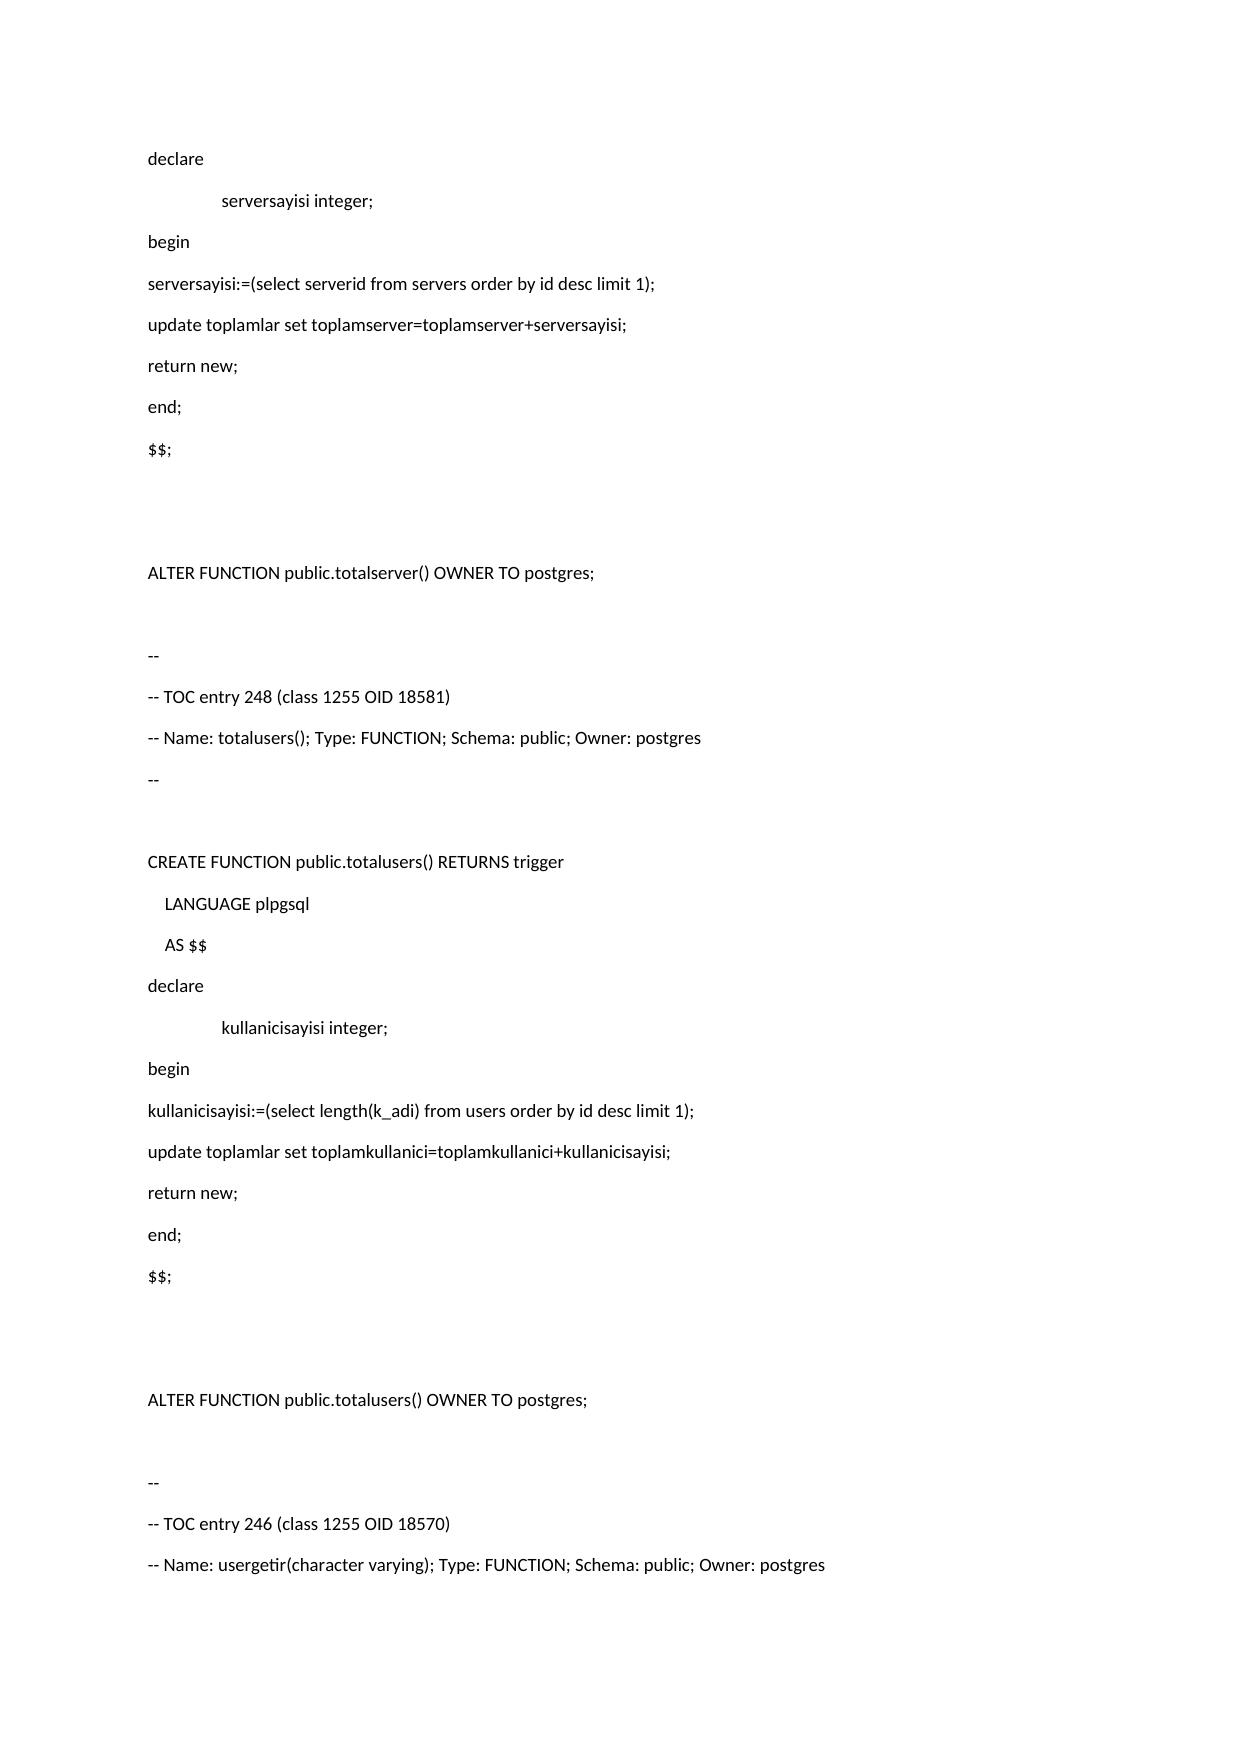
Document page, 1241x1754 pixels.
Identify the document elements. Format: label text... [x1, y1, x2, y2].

text $$; [148, 437, 1093, 460]
text CREATE FUNCTION public.totalusers() RETURNS trigger [148, 851, 1093, 873]
text serversayisi:=(select serverid from servers order by id desc limit 1); [148, 272, 1093, 294]
text update toplamlar set toplamkullanici=toplamkullanici+kullanicisayisi; [148, 1140, 1093, 1163]
text declare [148, 148, 1093, 171]
text update toplamlar set toplamserver=toplamserver+serversayisi; [148, 313, 1093, 336]
text ALTER FUNCTION public.totalserver() OWNER TO postgres; [148, 561, 1093, 584]
text -- TOC entry 248 (class 1255 OID 18581) [148, 685, 1093, 708]
text -- TOC entry 246 (class 1255 OID 18570) [148, 1512, 1093, 1535]
text return new; [148, 1181, 1093, 1204]
text -- Name: totalusers(); Type: FUNCTION; Schema: public; Owner: postgres [148, 727, 1093, 749]
text end; [148, 396, 1093, 419]
text serversayisi integer; [148, 189, 1093, 212]
text -- Name: usergetir(character varying); Type: FUNCTION; Schema: public; Owner: postgres [148, 1554, 1093, 1577]
text return new; [148, 354, 1093, 377]
text declare [148, 975, 1093, 998]
text $$; [148, 1264, 1093, 1287]
text -- [148, 644, 1093, 667]
text LANGUAGE plpgsql [148, 892, 1093, 915]
text -- [148, 1471, 1093, 1494]
text begin [148, 230, 1093, 253]
text kullanicisayisi integer; [148, 1016, 1093, 1039]
text end; [148, 1223, 1093, 1246]
text begin [148, 1057, 1093, 1080]
text AS $$ [148, 933, 1093, 956]
text -- [148, 768, 1093, 791]
text kullanicisayisi:=(select length(k_adi) from users order by id desc limit 1); [148, 1099, 1093, 1122]
text ALTER FUNCTION public.totalusers() OWNER TO postgres; [148, 1388, 1093, 1411]
